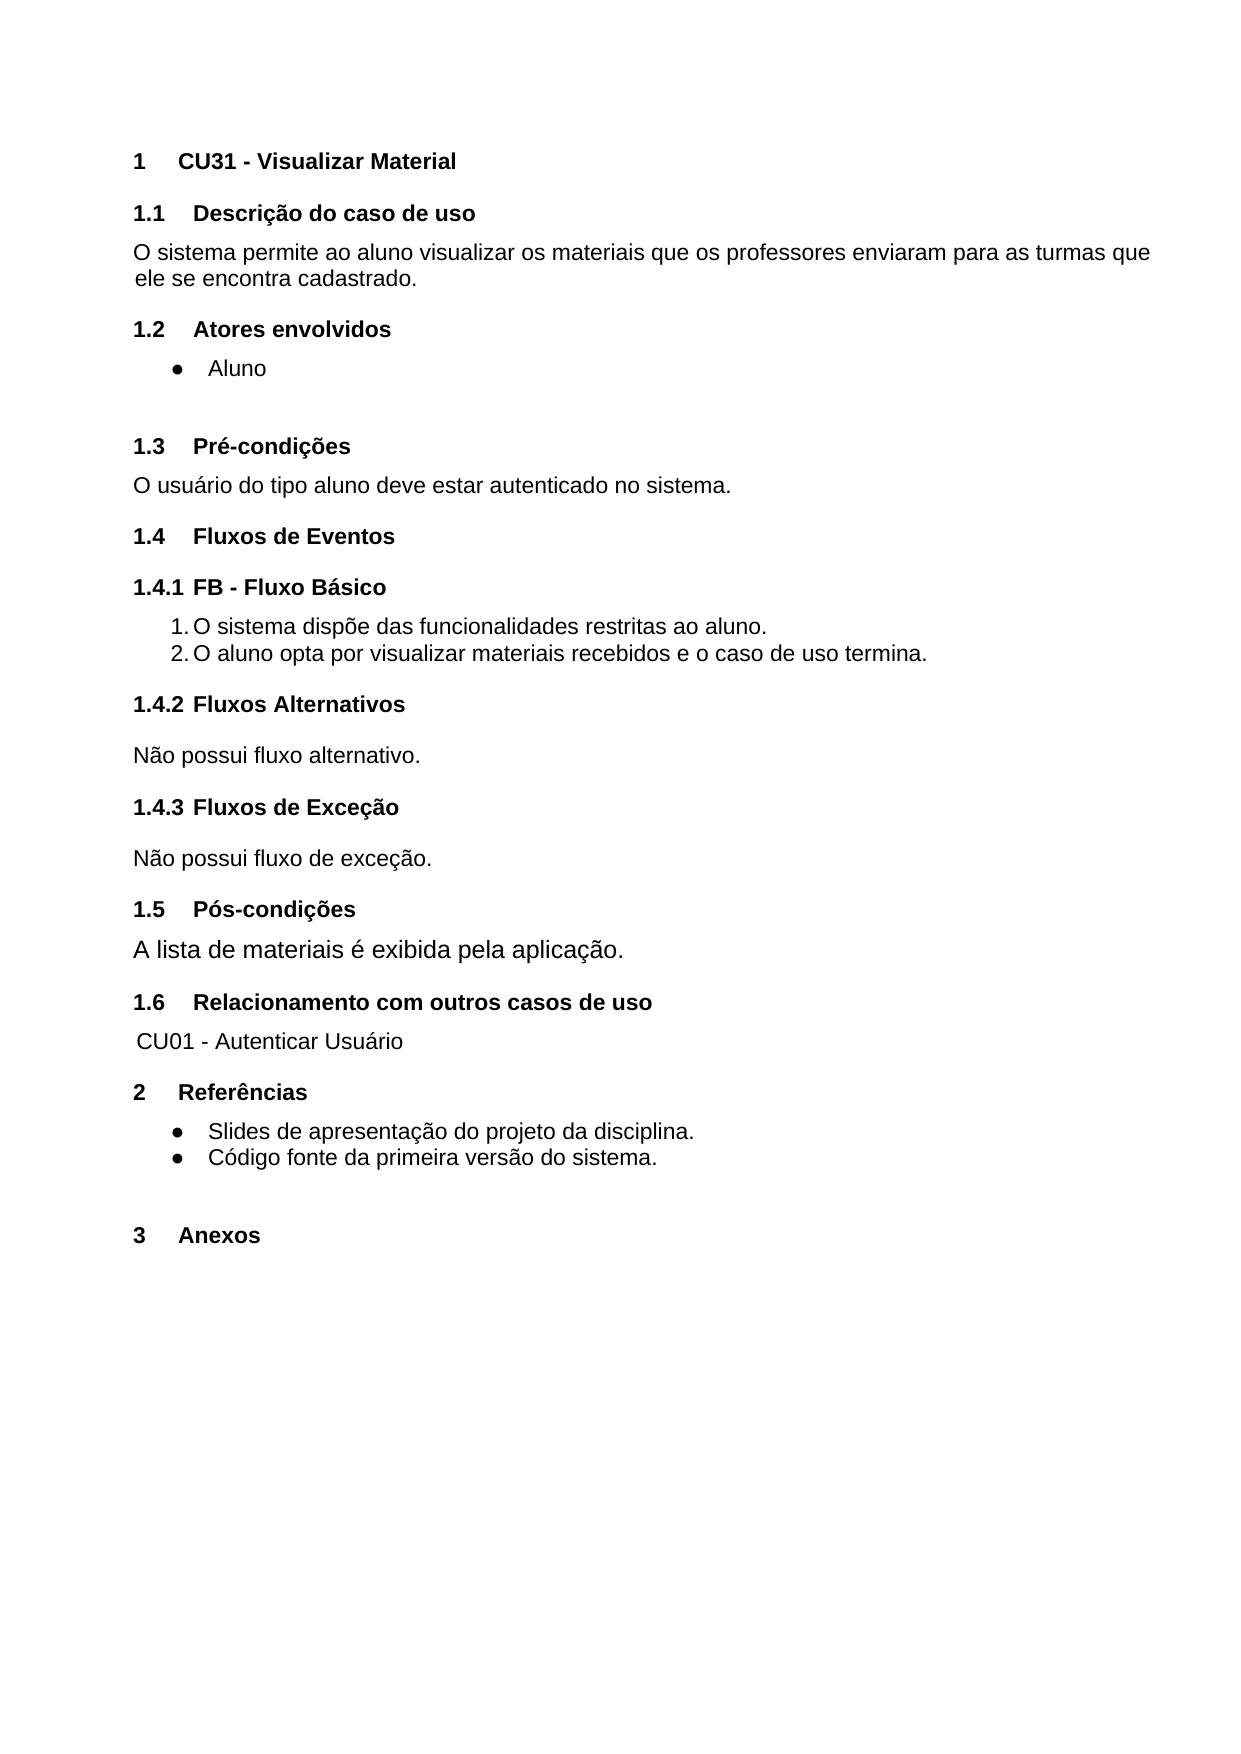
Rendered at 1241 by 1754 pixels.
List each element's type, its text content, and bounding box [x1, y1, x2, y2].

list CU31 - Visualizar Material [133, 148, 1152, 174]
list O sistema dispõe das funcionalidades restritas ao aluno. [170, 613, 1152, 639]
list Código fonte da primeira versão do sistema. [170, 1144, 1152, 1171]
list Anexos [133, 1222, 1152, 1248]
text CU01 - Autenticar Usuário [134, 1028, 1152, 1054]
list Fluxos Alternativos [133, 691, 1152, 717]
list Referências [133, 1079, 1152, 1105]
list FB - Fluxo Básico [133, 574, 1152, 601]
text Não possui fluxo alternativo. [133, 742, 1152, 768]
list Descrição do caso de uso [133, 199, 1152, 226]
text A lista de materiais é exibida pela aplicação. [133, 935, 1152, 964]
list Aluno [170, 355, 1152, 381]
text Não possui fluxo de exceção. [133, 845, 1152, 871]
list Atores envolvidos [133, 316, 1152, 342]
list Relacionamento com outros casos de uso [133, 989, 1152, 1015]
text O sistema permite ao aluno visualizar os materiais que os professores enviaram para as turmas que ele se encontra cadastrado. [133, 238, 1152, 291]
list Fluxos de Exceção [133, 793, 1152, 820]
list O aluno opta por visualizar materiais recebidos e o caso de uso termina. [170, 639, 1152, 666]
list Pré-condições [133, 433, 1152, 459]
text O usuário do tipo aluno deve estar autenticado no sistema. [133, 472, 1152, 498]
list Slides de apresentação do projeto da disciplina. [170, 1118, 1152, 1144]
list Pós-condições [133, 896, 1152, 923]
list Fluxos de Eventos [133, 523, 1152, 549]
